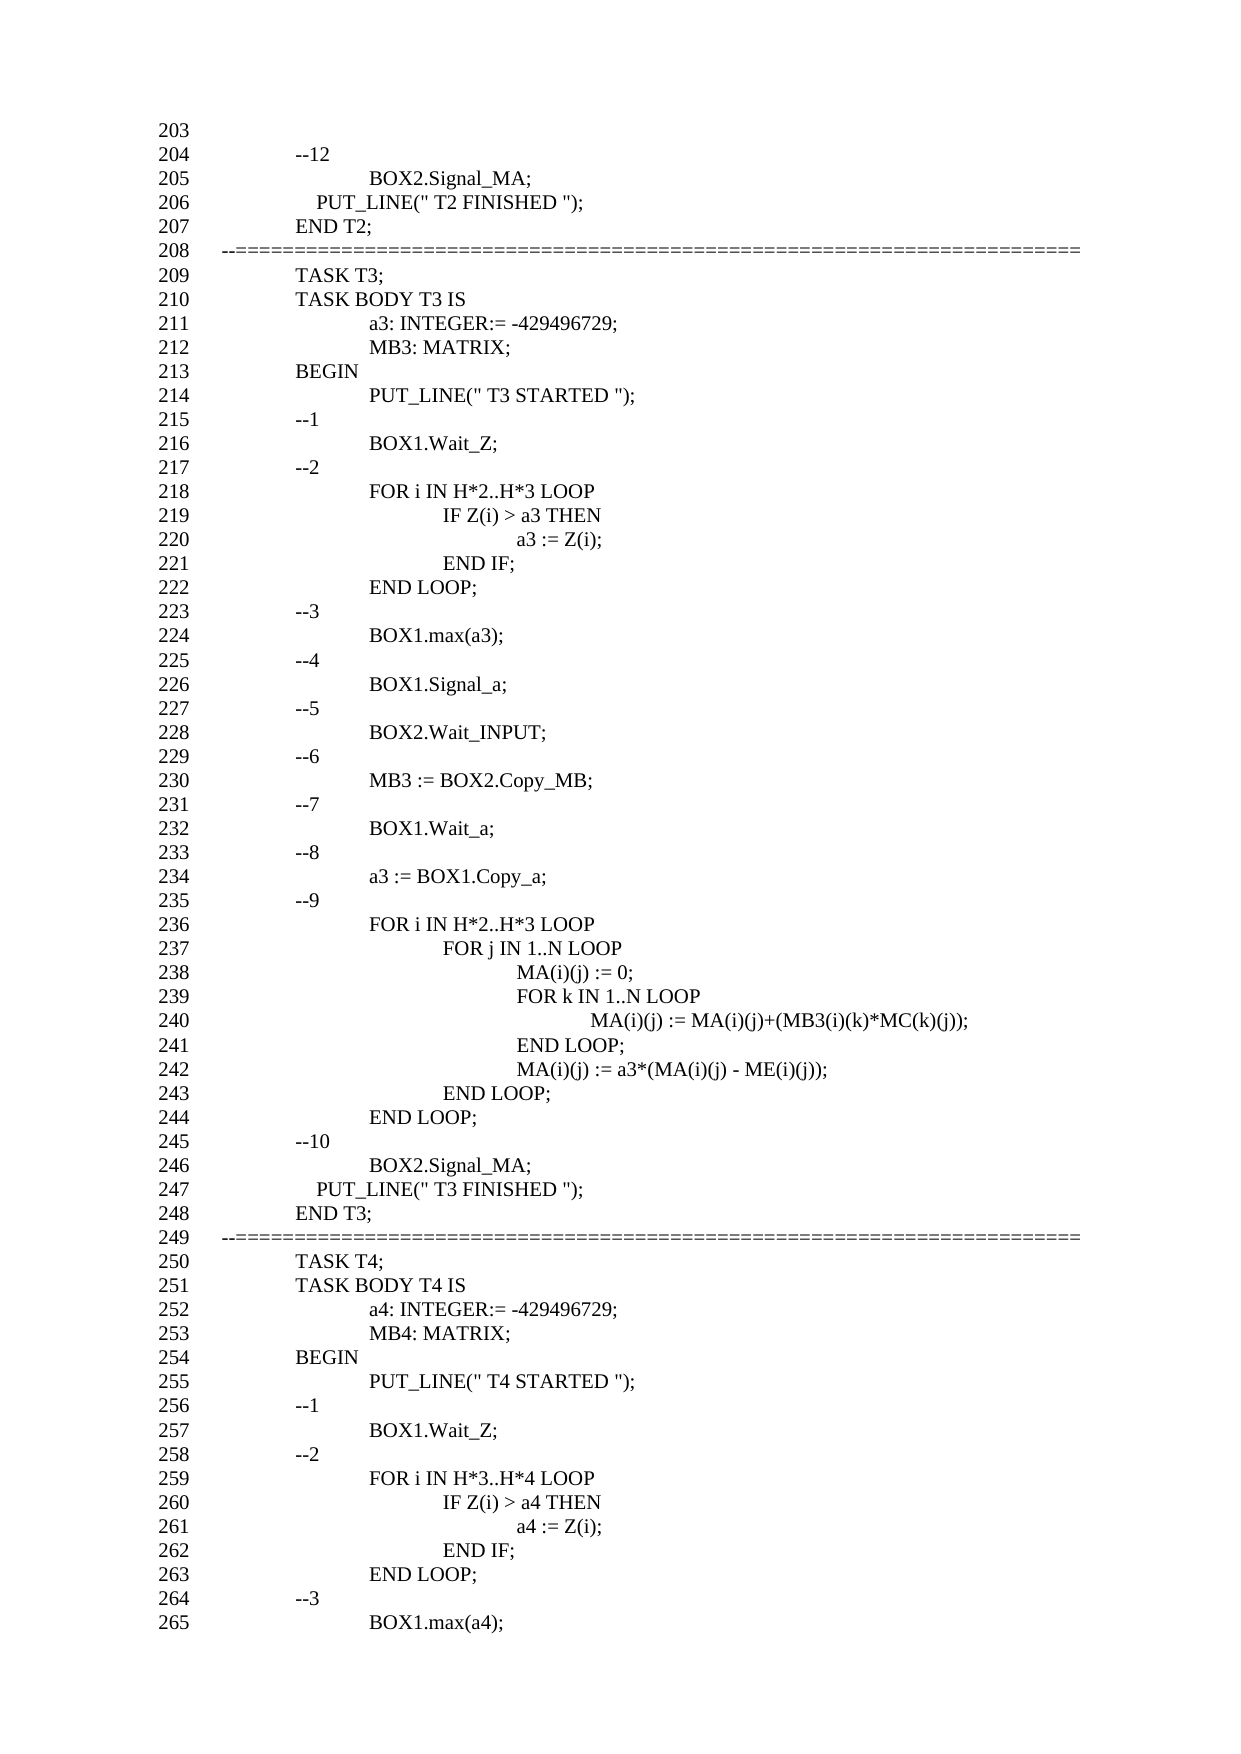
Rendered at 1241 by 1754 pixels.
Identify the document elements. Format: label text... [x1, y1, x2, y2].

text 240 MA(i)(j) := MA(i)(j)+(MB3(i)(k)*MC(k)(j)); [148, 1008, 1152, 1032]
text 228 BOX2.Wait_INPUT; [148, 720, 1152, 744]
text 216 BOX1.Wait_Z; [148, 431, 1152, 455]
text 220 a3 := Z(i); [148, 527, 1152, 551]
text 222 END LOOP; [148, 575, 1152, 599]
text 221 END IF; [148, 551, 1152, 575]
text 205 BOX2.Signal_MA; [148, 166, 1152, 190]
text 210 TASK BODY T3 IS [148, 287, 1152, 311]
text 229 --6 [148, 744, 1152, 768]
text 239 FOR k IN 1..N LOOP [148, 984, 1152, 1008]
text 251 TASK BODY T4 IS [148, 1273, 1152, 1297]
text 258 --2 [148, 1442, 1152, 1466]
text 247 PUT_LINE(" T3 FINISHED "); [148, 1177, 1152, 1201]
text 256 --1 [148, 1393, 1152, 1417]
text 231 --7 [148, 792, 1152, 816]
text 254 BEGIN [148, 1345, 1152, 1369]
text 264 --3 [148, 1586, 1152, 1610]
text 236 FOR i IN H*2..H*3 LOOP [148, 912, 1152, 936]
text 244 END LOOP; [148, 1105, 1152, 1129]
text 243 END LOOP; [148, 1081, 1152, 1105]
text 203 [148, 118, 1152, 142]
text 250 TASK T4; [148, 1249, 1152, 1273]
text 209 TASK T3; [148, 262, 1152, 287]
text 260 IF Z(i) > a4 THEN [148, 1490, 1152, 1514]
text 235 --9 [148, 888, 1152, 912]
text 234 a3 := BOX1.Copy_a; [148, 864, 1152, 888]
text 233 --8 [148, 840, 1152, 864]
text 263 END LOOP; [148, 1562, 1152, 1586]
text 238 MA(i)(j) := 0; [148, 960, 1152, 984]
text 227 --5 [148, 696, 1152, 720]
text 255 PUT_LINE(" T4 STARTED "); [148, 1369, 1152, 1393]
text 212 MB3: MATRIX; [148, 335, 1152, 359]
text 219 IF Z(i) > a3 THEN [148, 503, 1152, 527]
text 261 a4 := Z(i); [148, 1514, 1152, 1538]
text 246 BOX2.Signal_MA; [148, 1153, 1152, 1177]
text 248 END T3; [148, 1201, 1152, 1225]
text 230 MB3 := BOX2.Copy_MB; [148, 768, 1152, 792]
text 237 FOR j IN 1..N LOOP [148, 936, 1152, 960]
text 217 --2 [148, 455, 1152, 479]
text 257 BOX1.Wait_Z; [148, 1417, 1152, 1442]
text 223 --3 [148, 599, 1152, 623]
text 242 MA(i)(j) := a3*(MA(i)(j) - ME(i)(j)); [148, 1057, 1152, 1081]
text 218 FOR i IN H*2..H*3 LOOP [148, 479, 1152, 503]
text 215 --1 [148, 407, 1152, 431]
text 232 BOX1.Wait_a; [148, 816, 1152, 840]
text 224 BOX1.max(a3); [148, 623, 1152, 647]
text 213 BEGIN [148, 359, 1152, 383]
text 206 PUT_LINE(" T2 FINISHED "); [148, 190, 1152, 214]
text 253 MB4: MATRIX; [148, 1321, 1152, 1345]
text 204 --12 [148, 142, 1152, 166]
text 207 END T2; [148, 214, 1152, 238]
text 226 BOX1.Signal_a; [148, 672, 1152, 696]
text 249 --======================================================================== [148, 1225, 1152, 1249]
text 262 END IF; [148, 1538, 1152, 1562]
text 208 --======================================================================== [148, 238, 1152, 262]
text 252 a4: INTEGER:= -429496729; [148, 1297, 1152, 1321]
text 225 --4 [148, 647, 1152, 672]
text 259 FOR i IN H*3..H*4 LOOP [148, 1466, 1152, 1490]
text 265 BOX1.max(a4); [148, 1610, 1152, 1634]
text 241 END LOOP; [148, 1032, 1152, 1057]
text 245 --10 [148, 1129, 1152, 1153]
text 211 a3: INTEGER:= -429496729; [148, 311, 1152, 335]
text 214 PUT_LINE(" T3 STARTED "); [148, 383, 1152, 407]
